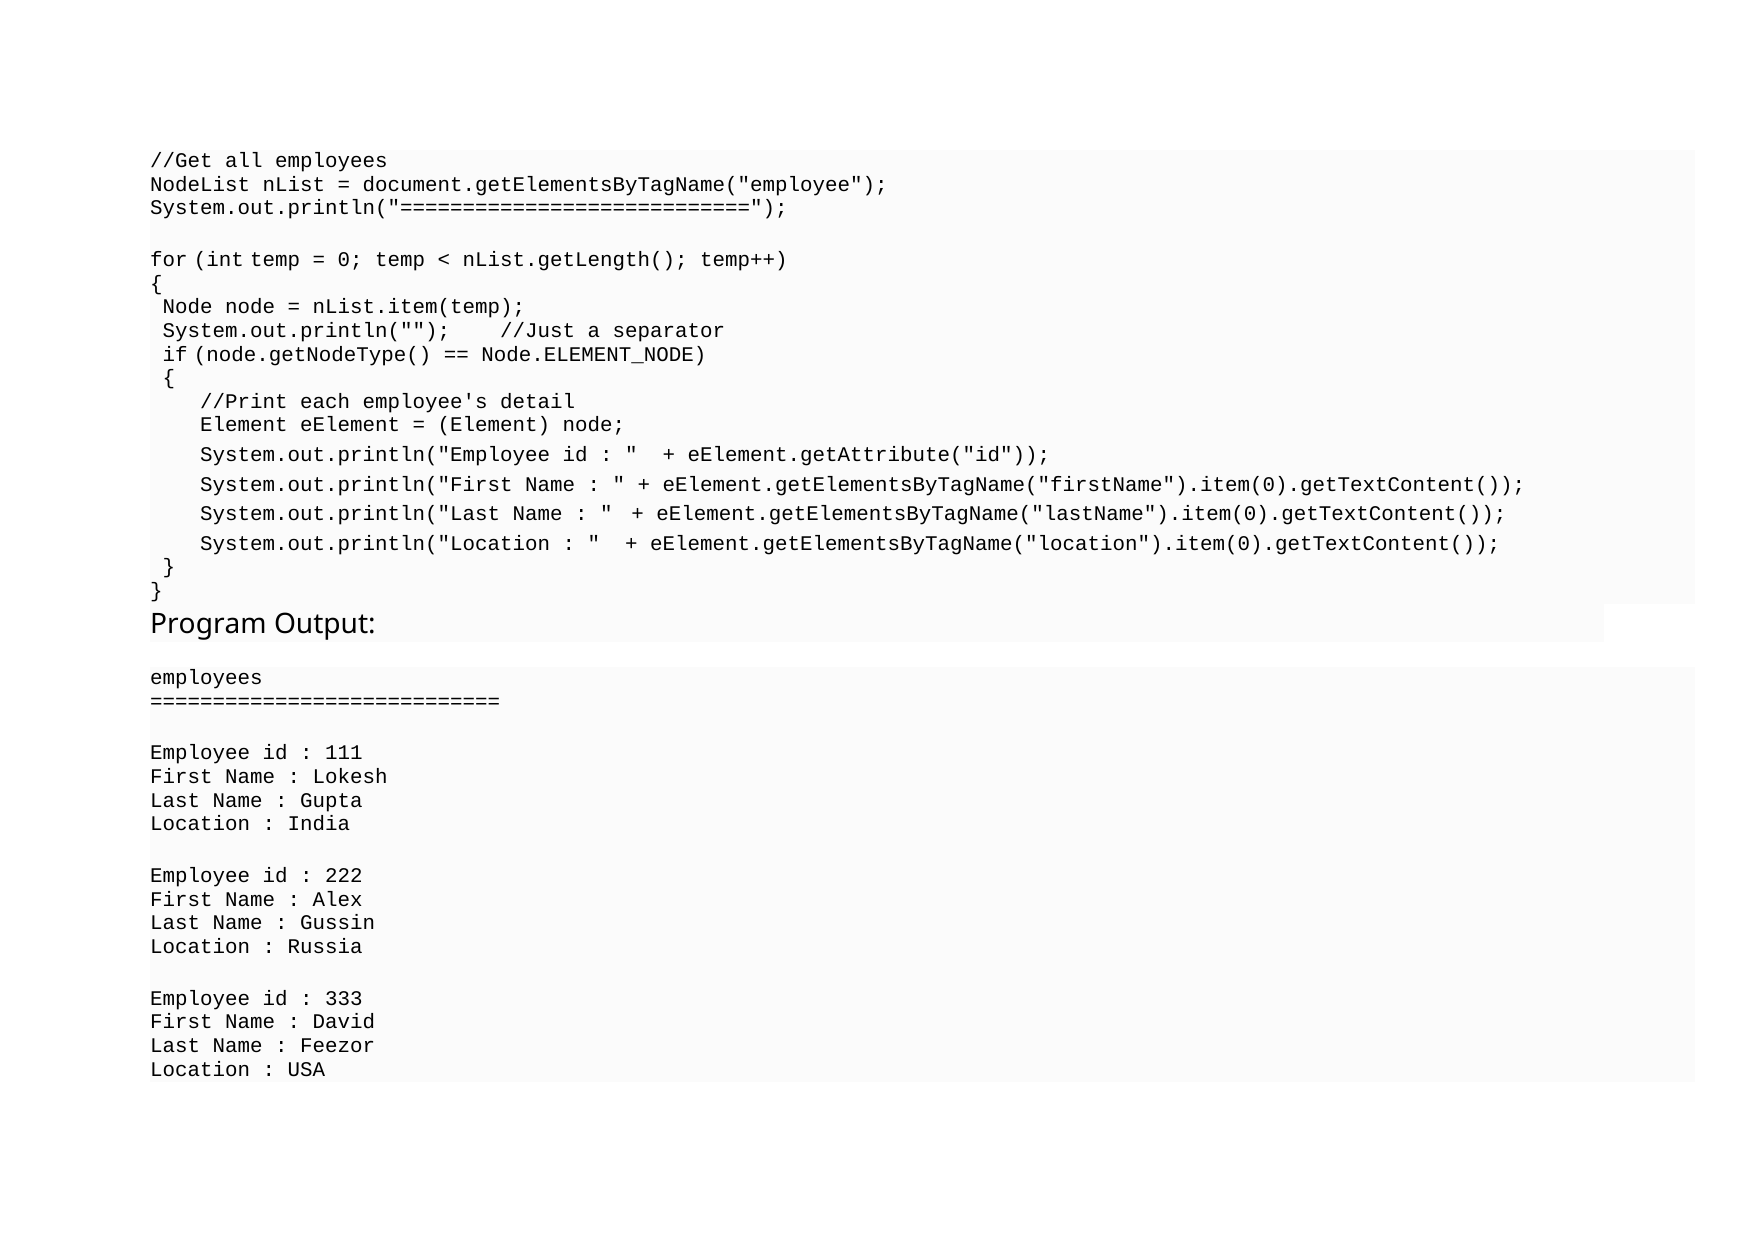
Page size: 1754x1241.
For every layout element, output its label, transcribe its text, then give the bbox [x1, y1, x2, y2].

text Program Output: [150, 604, 1604, 642]
